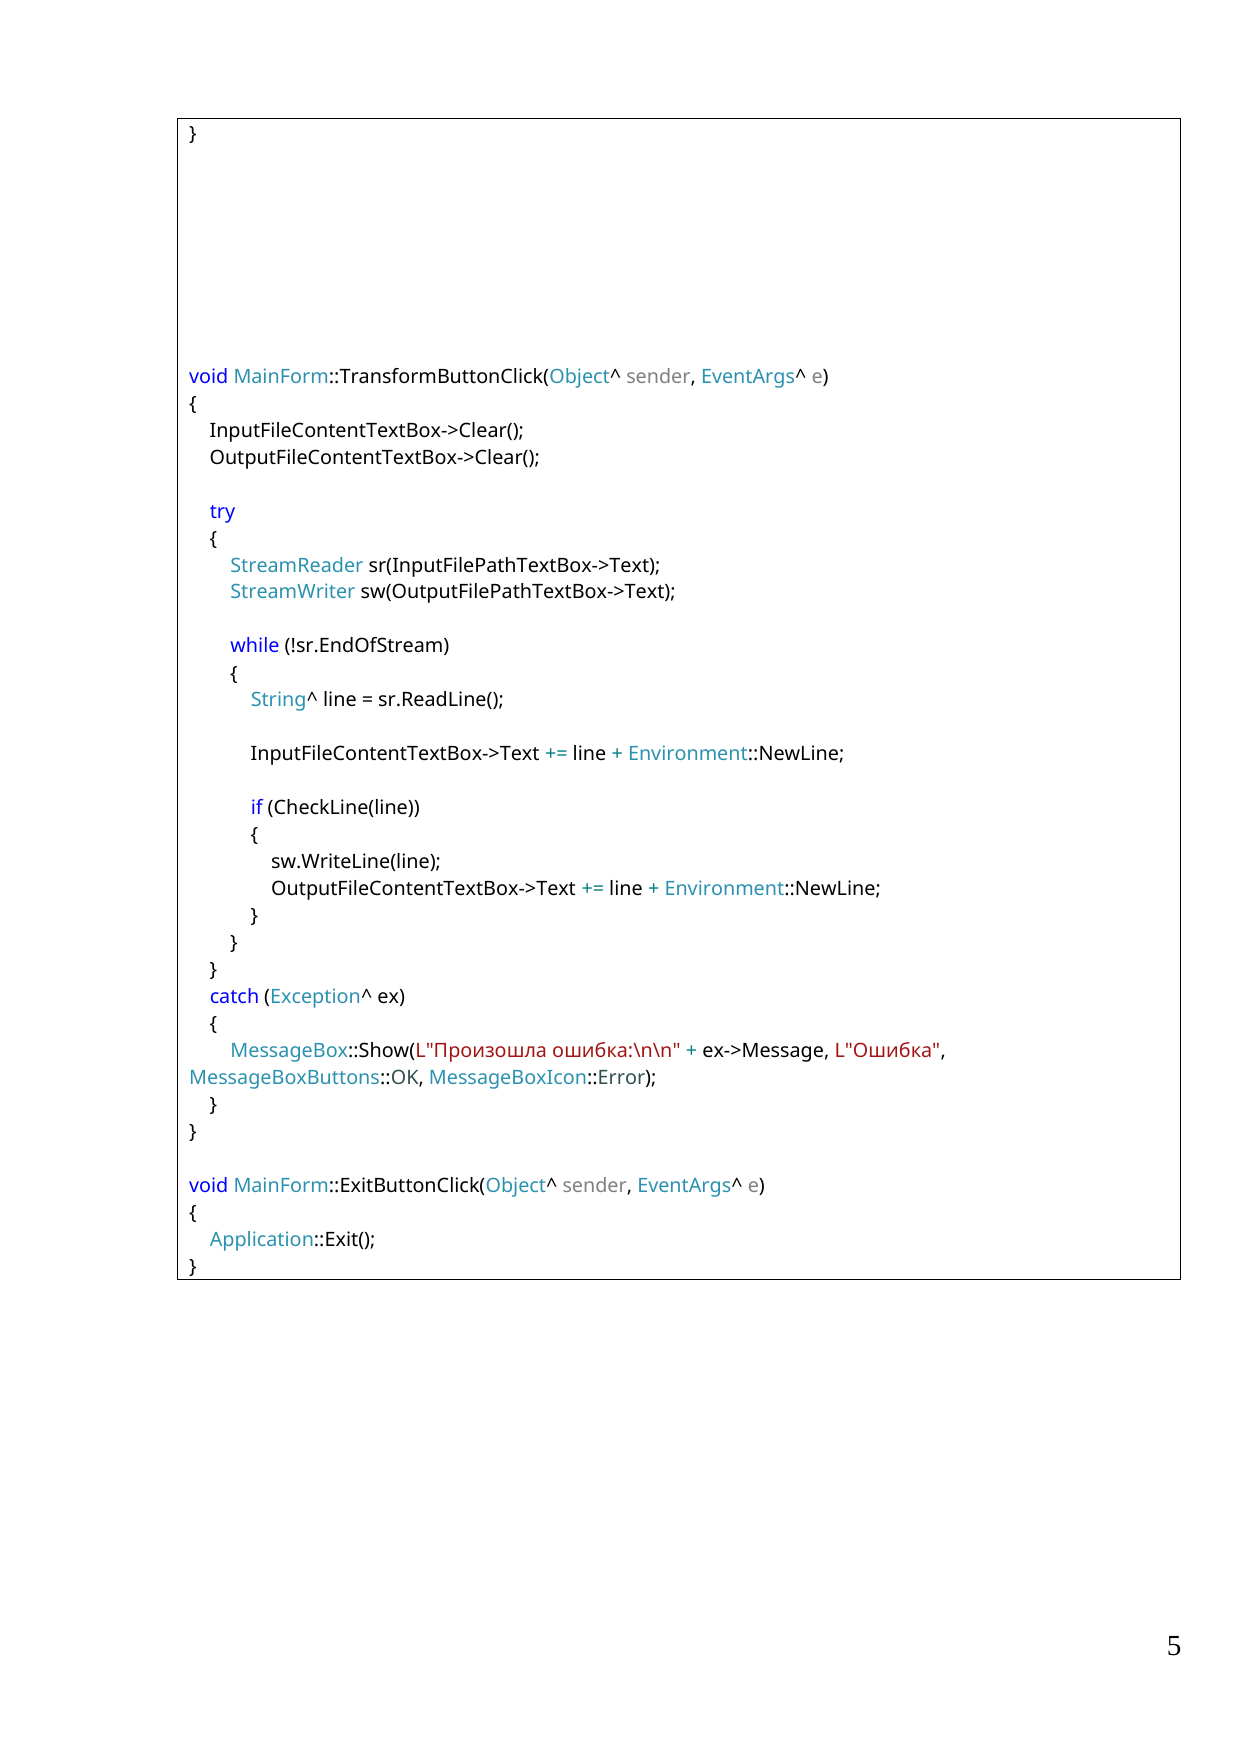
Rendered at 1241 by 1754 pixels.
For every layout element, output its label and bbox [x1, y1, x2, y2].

table_header [178, 119, 1180, 1279]
